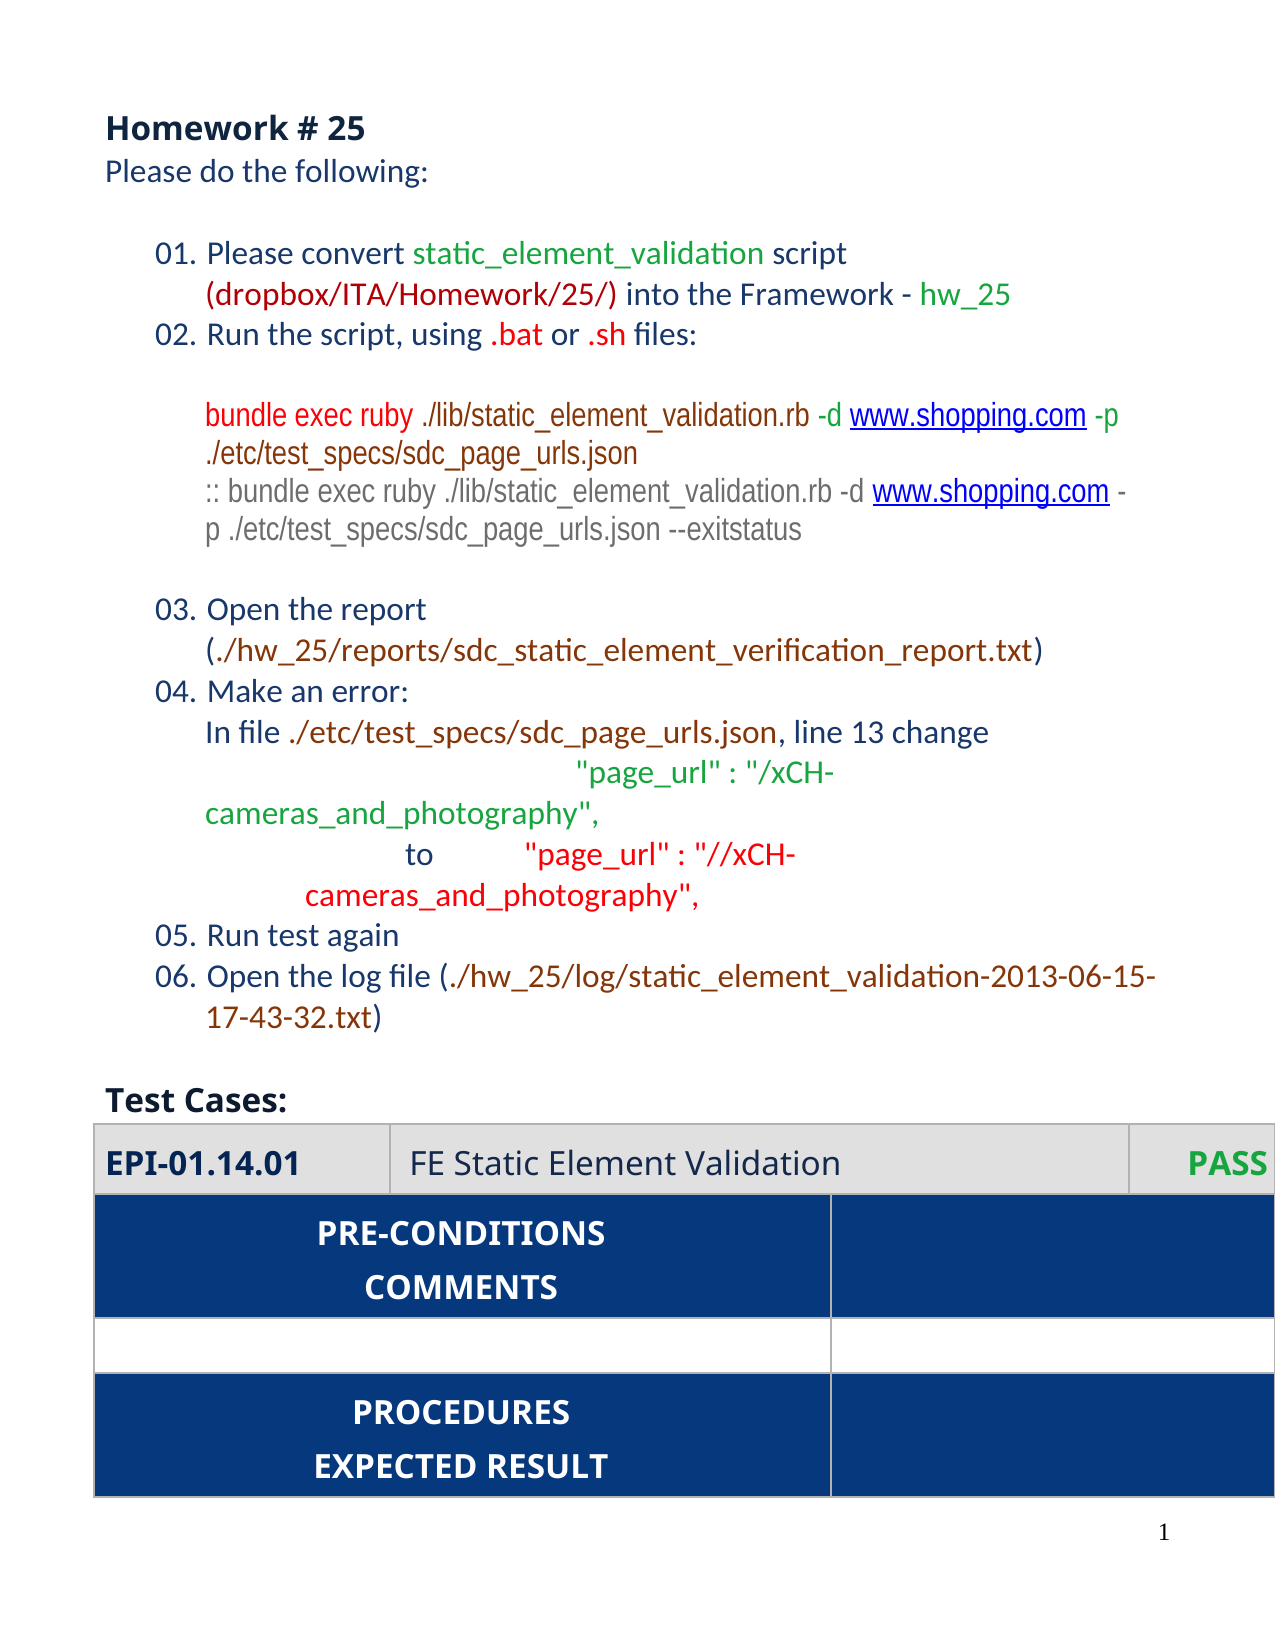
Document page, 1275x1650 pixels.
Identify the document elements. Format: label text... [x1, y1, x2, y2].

text 06. Open the log file (./hw_25/log/static_element_validation-2013-06-15-17-43-32.txt) [155, 955, 1170, 1036]
text In file ./etc/test_specs/sdc_page_urls.json, line 13 change [205, 711, 1170, 751]
text 02. Run the script, using .bat or .sh files: [155, 313, 1170, 354]
text Homework # 25 [105, 105, 1159, 150]
table_cell [832, 1374, 1274, 1496]
text 03. Open the report (./hw_25/reports/sdc_static_element_verification_report.txt) [155, 588, 1170, 670]
table_cell PROCEDURES [95, 1374, 830, 1496]
text to "page_url" : "//xCH-cameras_and_photography", [305, 833, 1170, 914]
table_header  PASS BLOCK FAIL [1130, 1125, 1274, 1193]
table_cell [832, 1319, 1274, 1372]
table_header EPI-01.14.01 [95, 1125, 389, 1193]
table_cell PRE-CONDITIONS [95, 1195, 830, 1317]
table_cell [95, 1319, 830, 1372]
text 01. Please convert static_element_validation script (dropbox/ITA/Homework/25/) into the Framework - hw_25 [155, 232, 1170, 313]
text 04. Make an error: [155, 670, 1170, 711]
table_header FE Static Element Validation [391, 1125, 1128, 1193]
text :: bundle exec ruby ./lib/static_element_validation.rb -d www.shopping.com -p ./etc/test_specs/sdc_page_urls.json --exitstatus [205, 471, 1170, 548]
table_cell [832, 1195, 1274, 1317]
text bundle exec ruby ./lib/static_element_validation.rb -d www.shopping.com -p ./etc/test_specs/sdc_page_urls.json [205, 395, 1170, 471]
text "page_url" : "/xCH-cameras_and_photography", [205, 751, 1170, 833]
text Test Cases: [105, 1077, 1170, 1123]
text Please do the following: [105, 150, 1170, 191]
text 05. Run test again [155, 914, 1170, 955]
